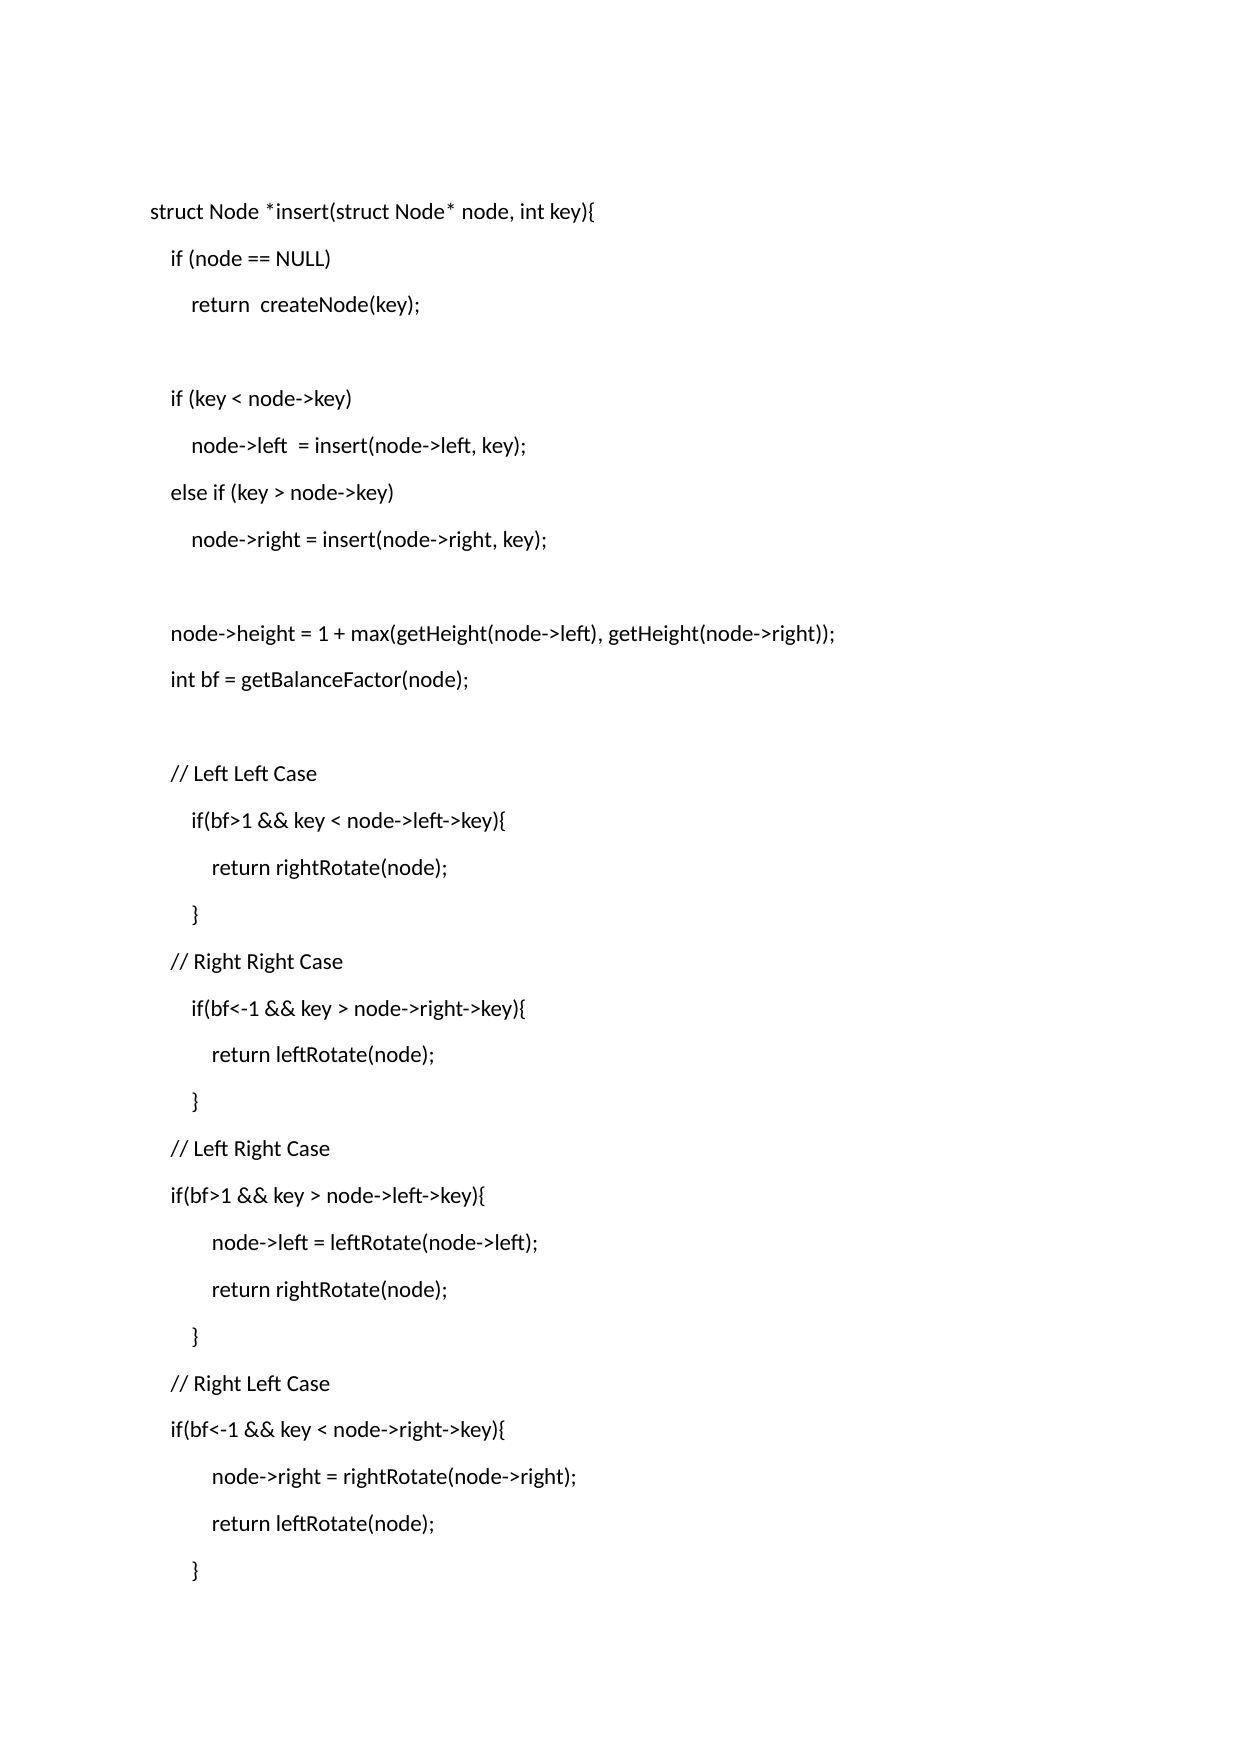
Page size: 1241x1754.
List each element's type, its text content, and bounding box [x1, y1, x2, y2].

text // Left Left Case [150, 759, 1090, 787]
text return rightRotate(node); [150, 1275, 1090, 1303]
text return createNode(key); [150, 291, 1090, 319]
text node->right = insert(node->right, key); [150, 525, 1090, 553]
text if(bf<-1 && key < node->right->key){ [150, 1416, 1090, 1444]
text if(bf>1 && key < node->left->key){ [150, 806, 1090, 834]
text node->right = rightRotate(node->right); [150, 1462, 1090, 1491]
text node->left = insert(node->left, key); [150, 431, 1090, 459]
text if (node == NULL) [150, 244, 1090, 272]
text } [150, 1556, 1090, 1584]
text return rightRotate(node); [150, 853, 1090, 881]
text if(bf<-1 && key > node->right->key){ [150, 994, 1090, 1022]
text // Right Left Case [150, 1369, 1090, 1397]
text node->left = leftRotate(node->left); [150, 1228, 1090, 1256]
text if (key < node->key) [150, 384, 1090, 412]
text // Right Right Case [150, 947, 1090, 975]
text } [150, 1087, 1090, 1116]
text return leftRotate(node); [150, 1509, 1090, 1537]
text int bf = getBalanceFactor(node); [150, 666, 1090, 694]
text node->height = 1 + max(getHeight(node->left), getHeight(node->right)); [150, 619, 1090, 647]
text // Left Right Case [150, 1134, 1090, 1162]
text struct Node *insert(struct Node* node, int key){ [150, 197, 1090, 225]
text } [150, 1322, 1090, 1350]
text if(bf>1 && key > node->left->key){ [150, 1181, 1090, 1209]
text else if (key > node->key) [150, 478, 1090, 506]
text return leftRotate(node); [150, 1041, 1090, 1069]
text } [150, 900, 1090, 928]
